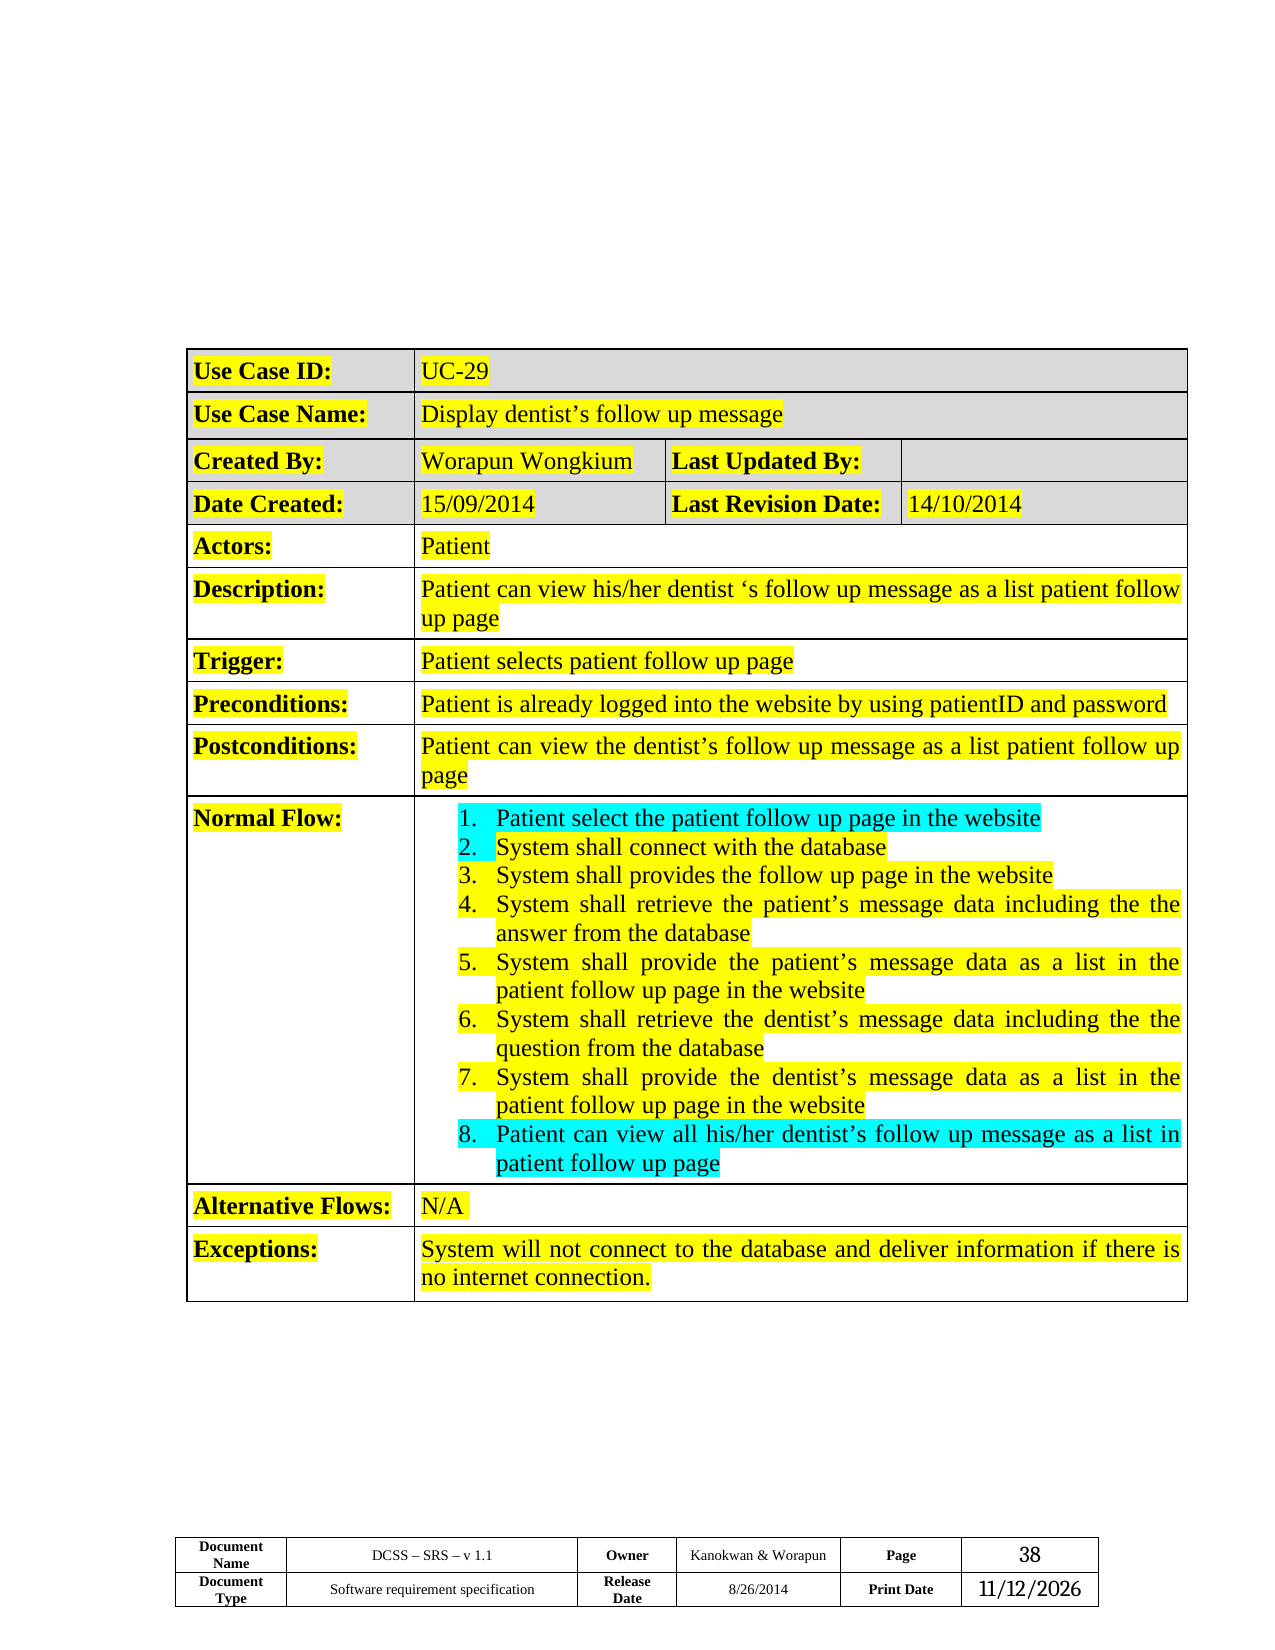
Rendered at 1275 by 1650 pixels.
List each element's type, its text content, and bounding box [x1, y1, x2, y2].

table_cell Patient selects patient follow up page [415, 640, 1187, 681]
table_cell Patient can view the dentist’s follow up message as a list patient follow up page [415, 725, 1187, 795]
table_cell Trigger: [188, 640, 414, 681]
table_cell Use Case Name: [188, 393, 414, 438]
table_cell Preconditions: [188, 682, 414, 724]
table_cell Actors: [188, 525, 414, 566]
table_cell Alternative Flows: [188, 1185, 414, 1226]
table_cell [902, 440, 1187, 481]
table_cell Display dentist’s follow up message [415, 393, 1187, 438]
table_cell Patient [415, 525, 1187, 566]
table_cell Patient can view his/her dentist ‘s follow up message as a list patient follow up page [415, 568, 1187, 638]
table_cell Created By: [188, 440, 414, 481]
table_cell Postconditions: [188, 725, 414, 795]
table_cell Last Updated By: [666, 440, 901, 481]
table_cell Patient select the patient follow up page in the website System shall connect with the database System shall provides the follow up page in the website System shall retrieve the patient’s message data including the the answer from the database System shall provide the patient’s message data as a list in the patient follow up page in the website System shall retrieve the dentist’s message data including the the question from the database System shall provide the dentist’s message data as a list in the patient follow up page in the website Patient can view all his/her dentist’s follow up message as a list in patient follow up page [415, 797, 1187, 1183]
table_cell Normal Flow: [188, 797, 414, 1183]
table_cell Last Revision Date: [666, 482, 901, 524]
table_cell System will not connect to the database and deliver information if there is no internet connection. [415, 1227, 1187, 1301]
table_cell Exceptions: [188, 1227, 414, 1301]
table_cell Description: [188, 568, 414, 638]
table_cell Patient is already logged into the website by using patientID and password [415, 682, 1187, 724]
table_cell N/A [415, 1185, 1187, 1226]
table_cell Worapun Wongkium [415, 440, 665, 481]
table_cell Date Created: [188, 482, 414, 524]
table_header Use Case ID: [188, 350, 414, 391]
table_cell 15/09/2014 [415, 482, 665, 524]
table_cell 14/10/2014 [902, 482, 1187, 524]
table_header UC-29 [415, 350, 1187, 391]
